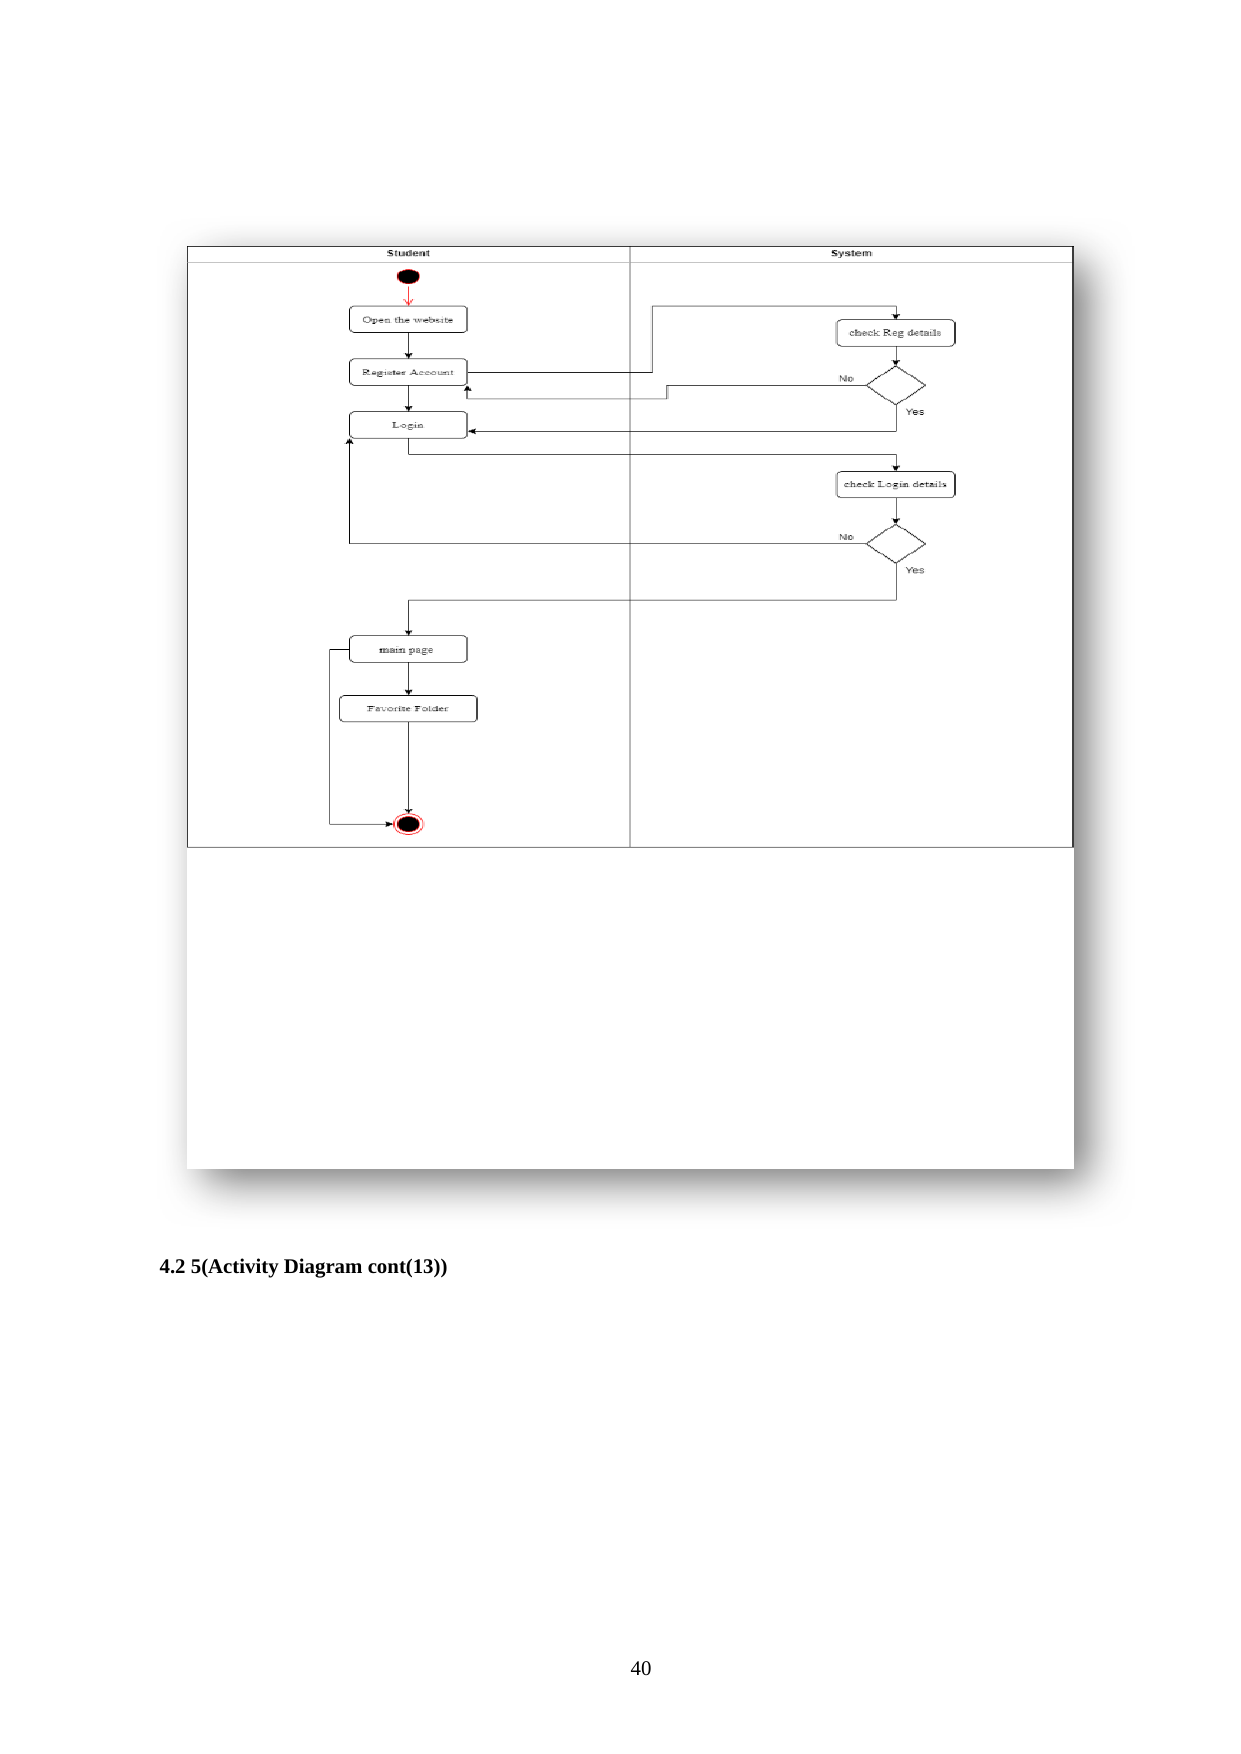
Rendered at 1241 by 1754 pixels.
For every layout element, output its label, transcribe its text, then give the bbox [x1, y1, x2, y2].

picture [187, 246, 1074, 1169]
text 4.2 20(Activity Diagram cont(13)) [159, 1254, 1122, 1278]
